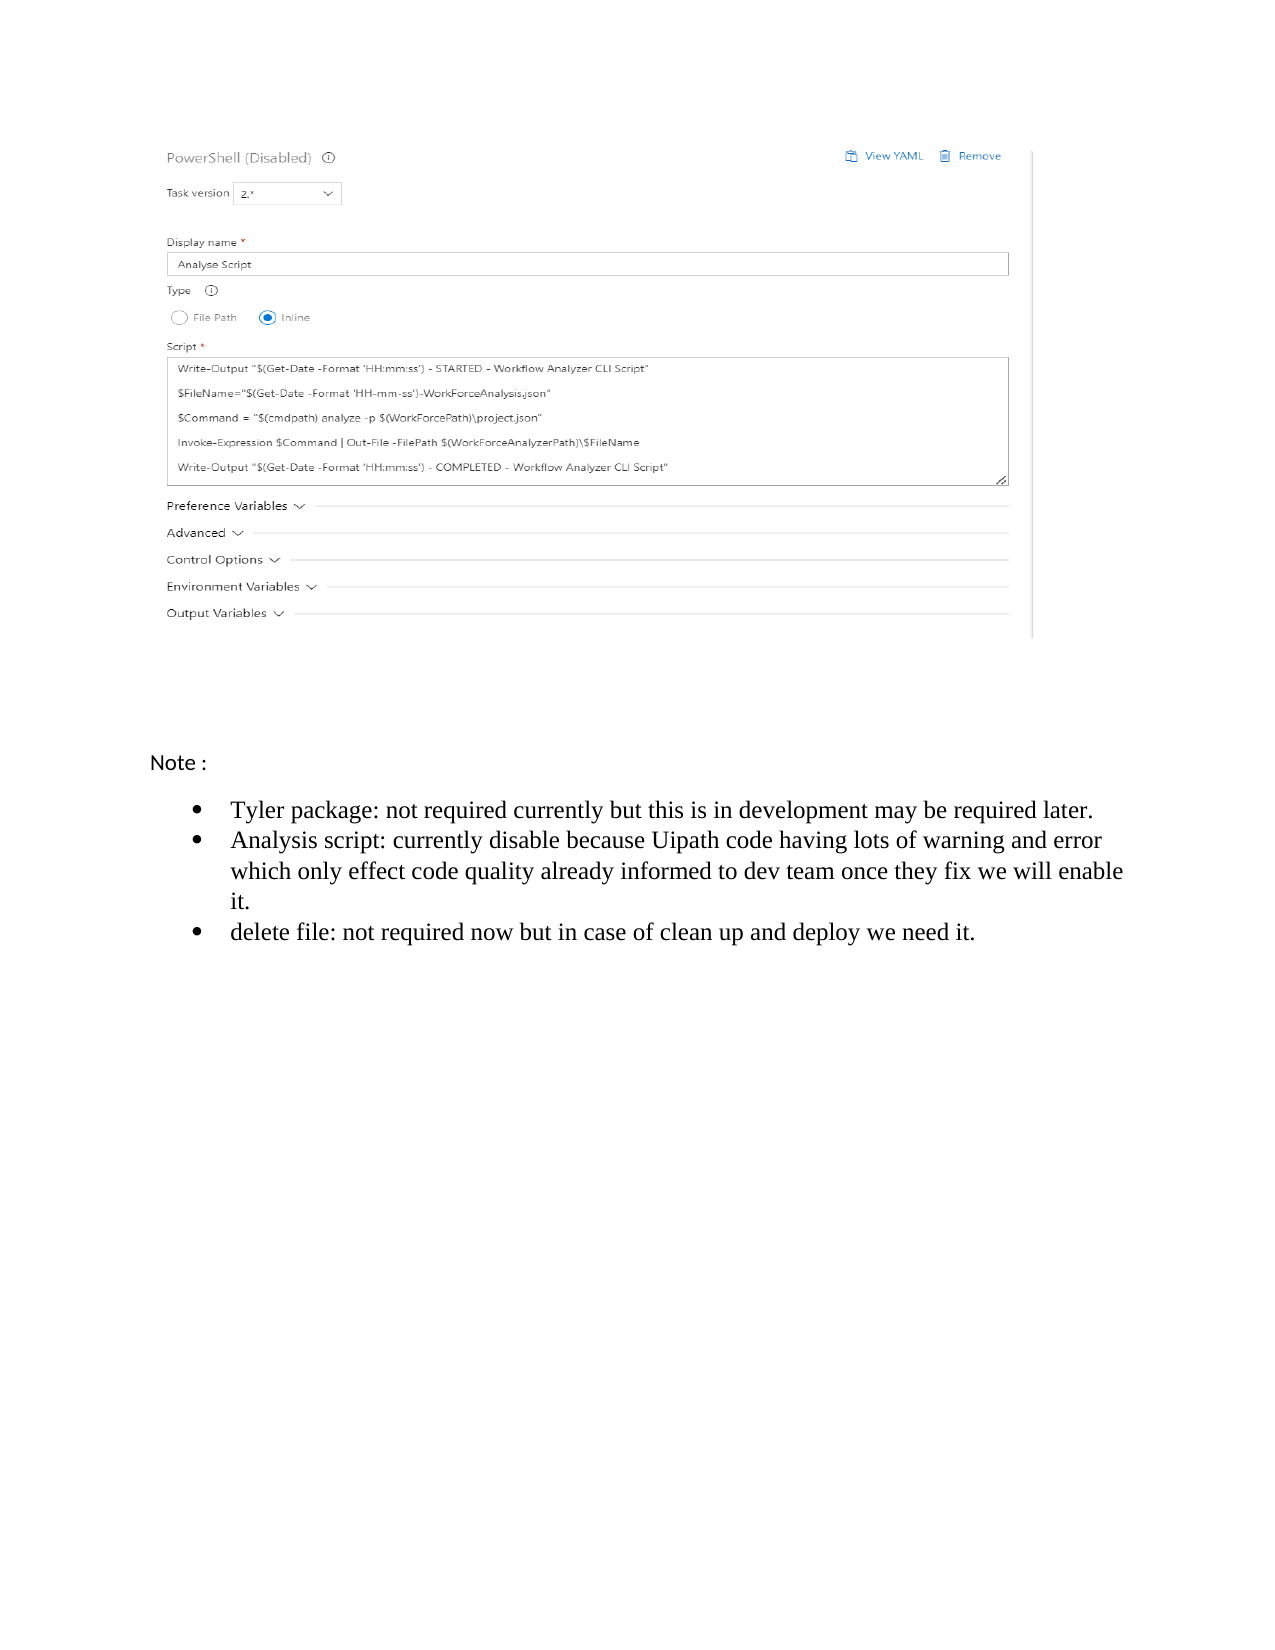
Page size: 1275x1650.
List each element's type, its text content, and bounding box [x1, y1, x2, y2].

list Analysis script: currently disable because Uipath code having lots of warning and error which only effect code quality already informed to dev team once they fix we will enable it. [193, 825, 1125, 915]
list delete file: not required now but in case of clean up and deploy we need it. [193, 917, 1125, 945]
picture [150, 150, 1033, 638]
list Tyler package: not required currently but this is in development may be required later. [193, 795, 1125, 824]
text Note : [150, 748, 1125, 777]
